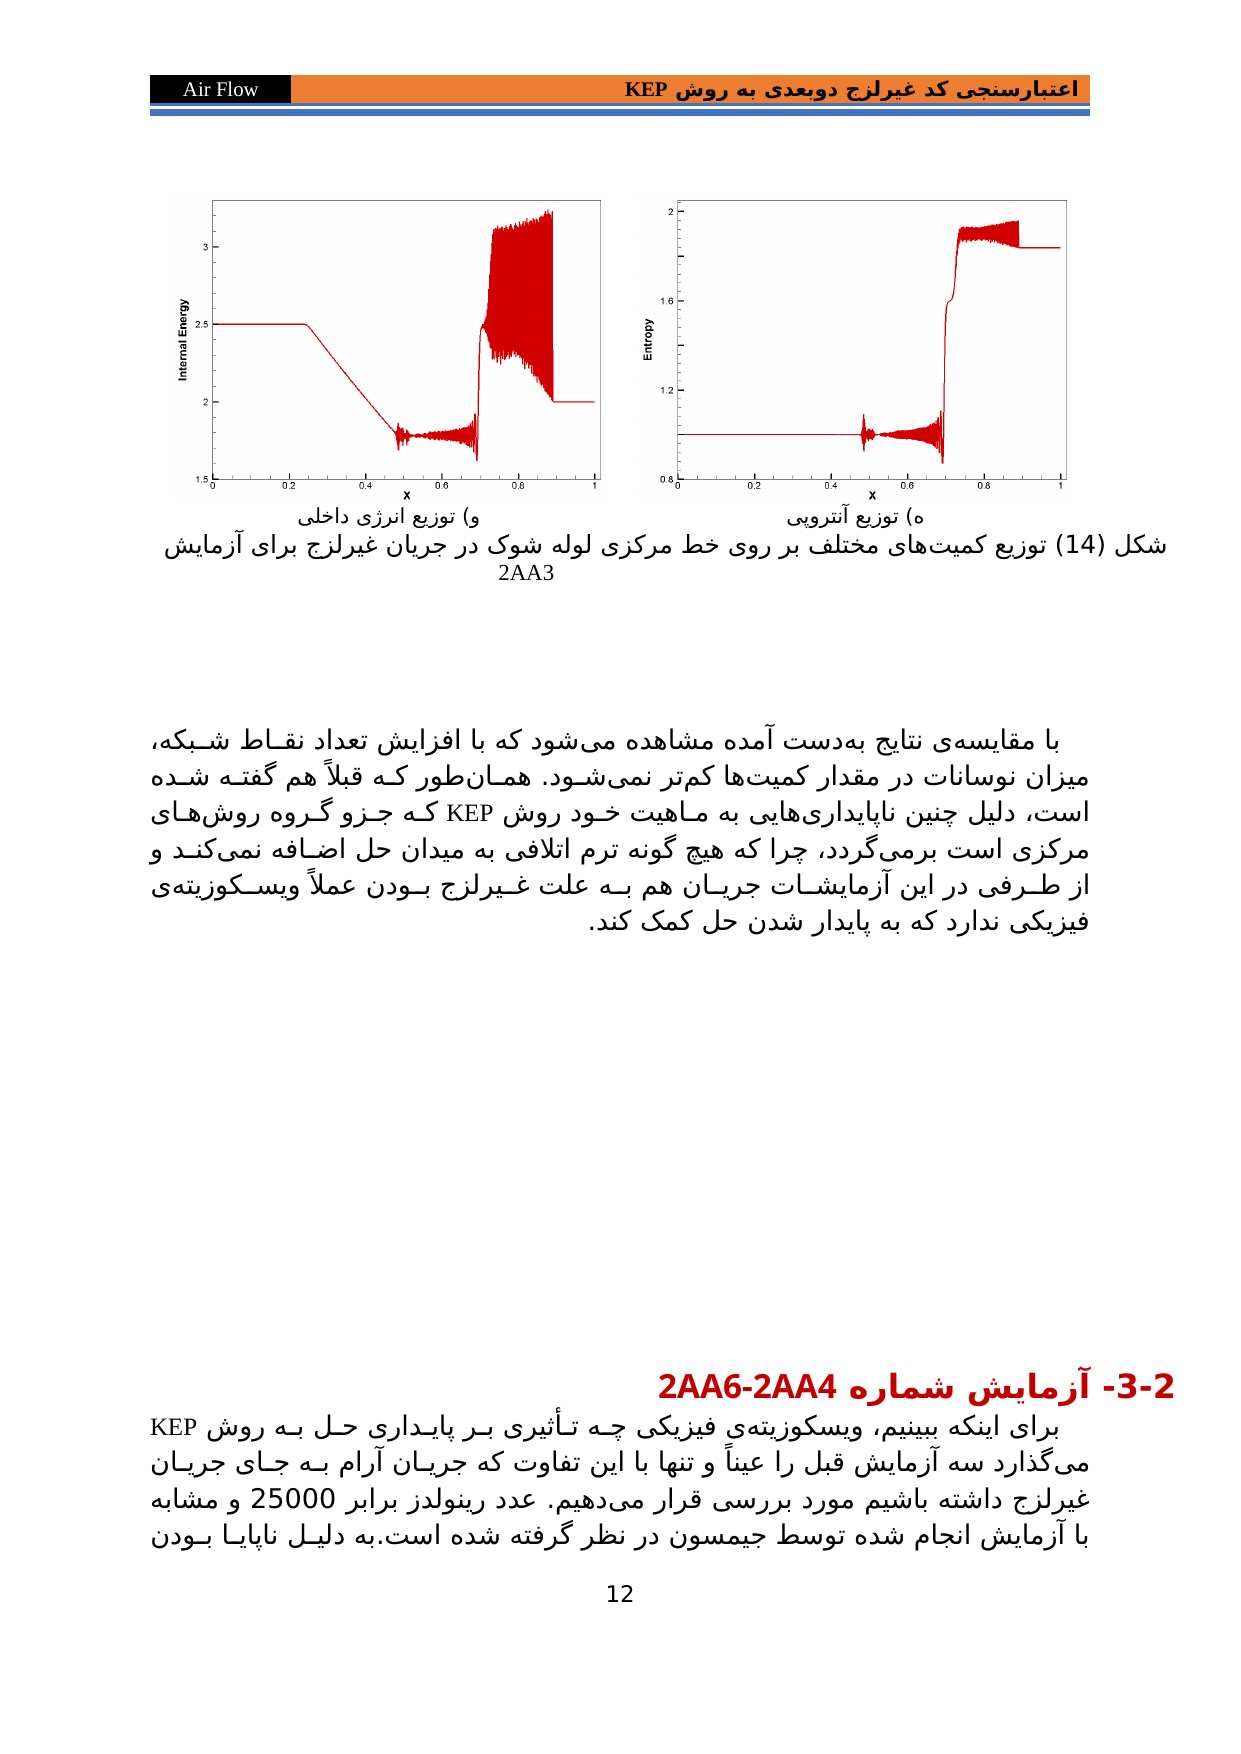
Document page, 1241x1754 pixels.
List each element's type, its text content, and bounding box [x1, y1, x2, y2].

text توزیع کمیت‌های مختلف بر روی خط مرکزی لوله شوک در جریان غیرلزج برای آزمایش 2AA3 [150, 530, 1060, 586]
table_cell [154, 189, 623, 504]
table_cell و) توزیع انرژی داخلی [154, 504, 623, 530]
picture [634, 189, 1074, 503]
picture [169, 189, 608, 503]
table_cell [623, 189, 848, 504]
subtitle آزمایش شماره 2AA6-2AA4 [150, 1363, 1090, 1408]
table_cell ه) توزیع آنتروپی [623, 504, 1087, 530]
text با مقایسه‌ی نتایج به‌دست آمده مشاهده می‌شود که با افزایش تعداد نقاط شبکه، میزان نوسانات در مقدار کمیت‌ها کم‌تر نمی‌شود. همان‌طور که قبلاً هم گفته شده است، دلیل چنین ناپایداری‌هایی به ماهیت خود روش KEP که جزو گروه روش‌های مرکزی است برمی‌گردد، چرا که هیچ گونه ترم اتلافی به میدان حل اضافه نمی‌کند و از طرفی در این آزمایشات جریان هم به علت غیرلزج بودن عملاً ویسکوزیته‌ی فیزیکی ندارد که به پایدار شدن حل کمک کند. [150, 724, 1090, 937]
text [150, 1410, 1090, 1551]
table_cell [849, 189, 1087, 504]
